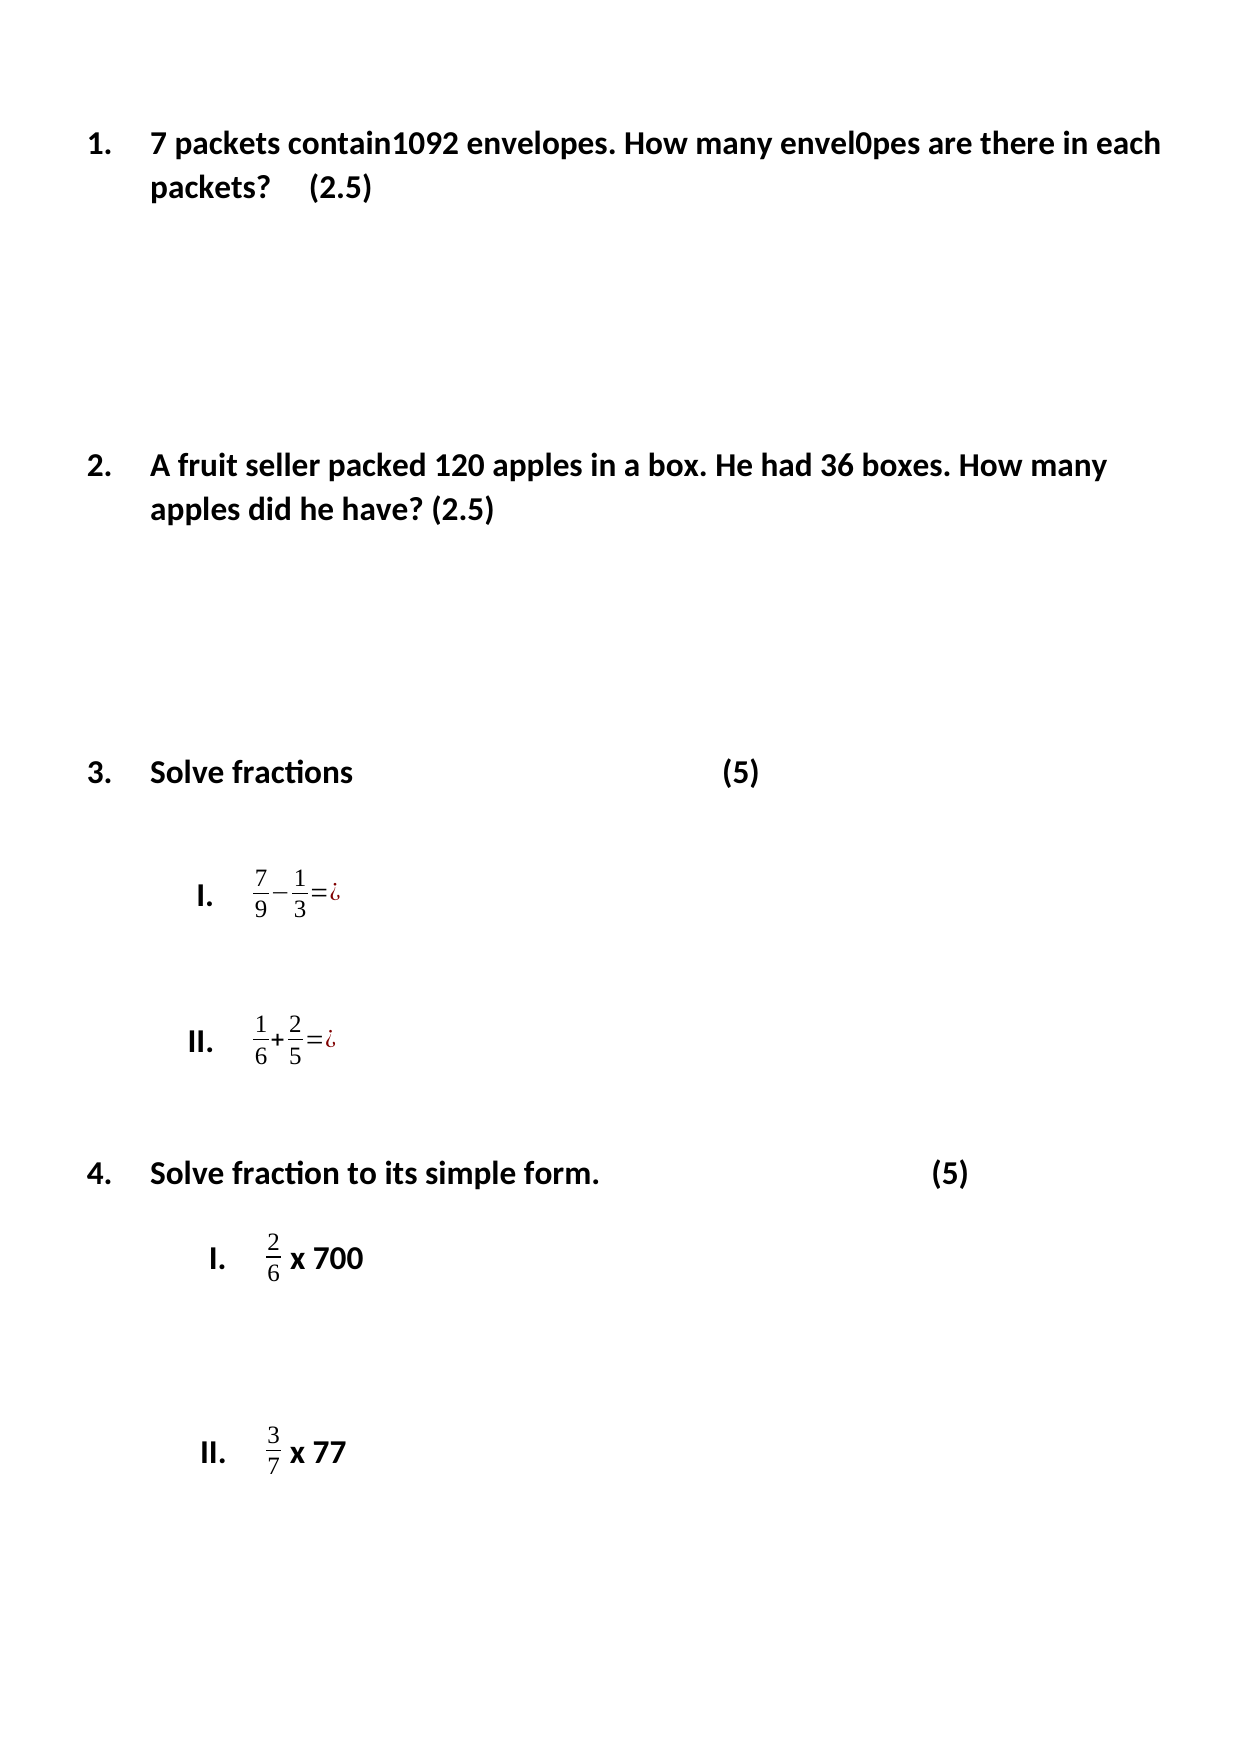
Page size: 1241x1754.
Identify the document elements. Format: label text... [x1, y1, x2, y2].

list Solve fraction to its simple form. (5) [112, 1152, 1165, 1193]
list x 700 [227, 1228, 1165, 1287]
list Solve fractions (5) [112, 751, 1165, 792]
list x 77 [227, 1422, 1165, 1481]
list A fruit seller packed 120 apples in a box. He had 36 boxes. How many apples did he have? (2.5) [112, 443, 1165, 528]
list 7 packets contain1092 envelopes. How many envel0pes are there in each packets? (2.5) [112, 122, 1165, 206]
